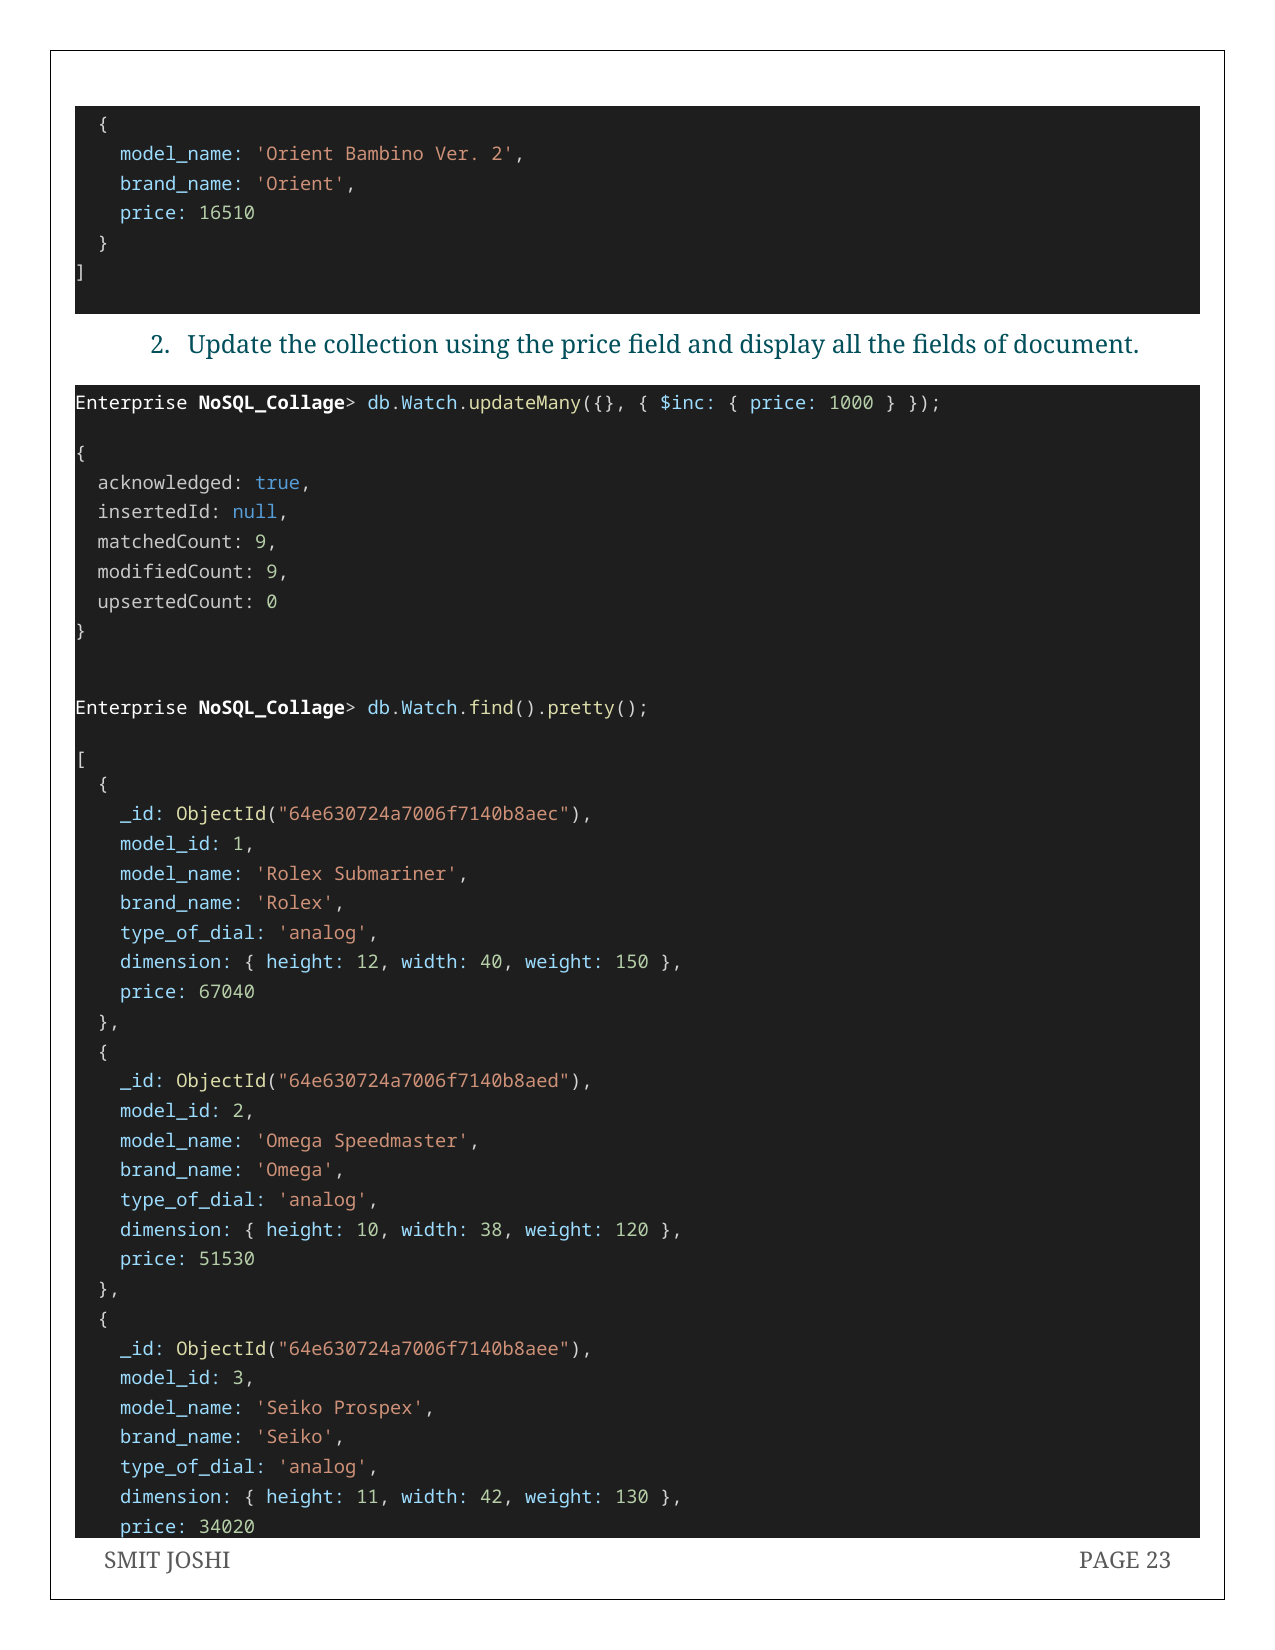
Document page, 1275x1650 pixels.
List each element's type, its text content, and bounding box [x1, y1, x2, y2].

text price: 51530 [75, 1242, 1200, 1271]
text } [75, 613, 1200, 643]
text brand_name: 'Orient', [75, 166, 1200, 195]
text Enterprise NoSQL_Collage> db.Watch.updateMany({}, { $inc: { price: 1000 } }); [75, 385, 1200, 414]
text model_name: 'Omega Speedmaster', [75, 1123, 1200, 1152]
text }, [75, 1004, 1200, 1034]
text ] [75, 255, 1200, 284]
text acknowledged: true, [75, 465, 1200, 495]
text model_id: 1, [75, 826, 1200, 856]
text } [75, 225, 1200, 255]
text { [75, 435, 1200, 465]
text price: 67040 [75, 974, 1200, 1004]
text { [75, 1301, 1200, 1331]
text brand_name: 'Omega', [75, 1152, 1200, 1182]
text insertedId: null, [75, 495, 1200, 524]
text upsertedCount: 0 [75, 584, 1200, 613]
text type_of_dial: 'analog', [75, 1182, 1200, 1212]
text model_name: 'Seiko Prospex', [75, 1390, 1200, 1420]
text price: 16510 [75, 195, 1200, 225]
text { [75, 771, 1200, 796]
text modifiedCount: 9, [75, 554, 1200, 584]
text Enterprise NoSQL_Collage> db.Watch.find().pretty(); [75, 694, 1200, 720]
text model_name: 'Orient Bambino Ver. 2', [75, 136, 1200, 166]
text type_of_dial: 'analog', [75, 1449, 1200, 1479]
list Update the collection using the price field and display all the fields of document. [150, 327, 1200, 361]
text { [75, 1034, 1200, 1063]
text [ [75, 745, 1200, 771]
text dimension: { height: 12, width: 40, weight: 150 }, [75, 945, 1200, 974]
text model_name: 'Rolex Submariner', [75, 856, 1200, 885]
text brand_name: 'Seiko', [75, 1420, 1200, 1449]
text type_of_dial: 'analog', [75, 915, 1200, 945]
text _id: ObjectId("64e630724a7006f7140b8aee"), [75, 1331, 1200, 1360]
text dimension: { height: 11, width: 42, weight: 130 }, [75, 1479, 1200, 1509]
text model_id: 3, [75, 1360, 1200, 1390]
text _id: ObjectId("64e630724a7006f7140b8aed"), [75, 1063, 1200, 1093]
text _id: ObjectId("64e630724a7006f7140b8aec"), [75, 796, 1200, 826]
text price: 34020 [75, 1509, 1200, 1538]
text brand_name: 'Rolex', [75, 885, 1200, 915]
text matchedCount: 9, [75, 524, 1200, 554]
text model_id: 2, [75, 1093, 1200, 1123]
text }, [75, 1271, 1200, 1301]
text { [75, 106, 1200, 136]
text dimension: { height: 10, width: 38, weight: 120 }, [75, 1212, 1200, 1242]
